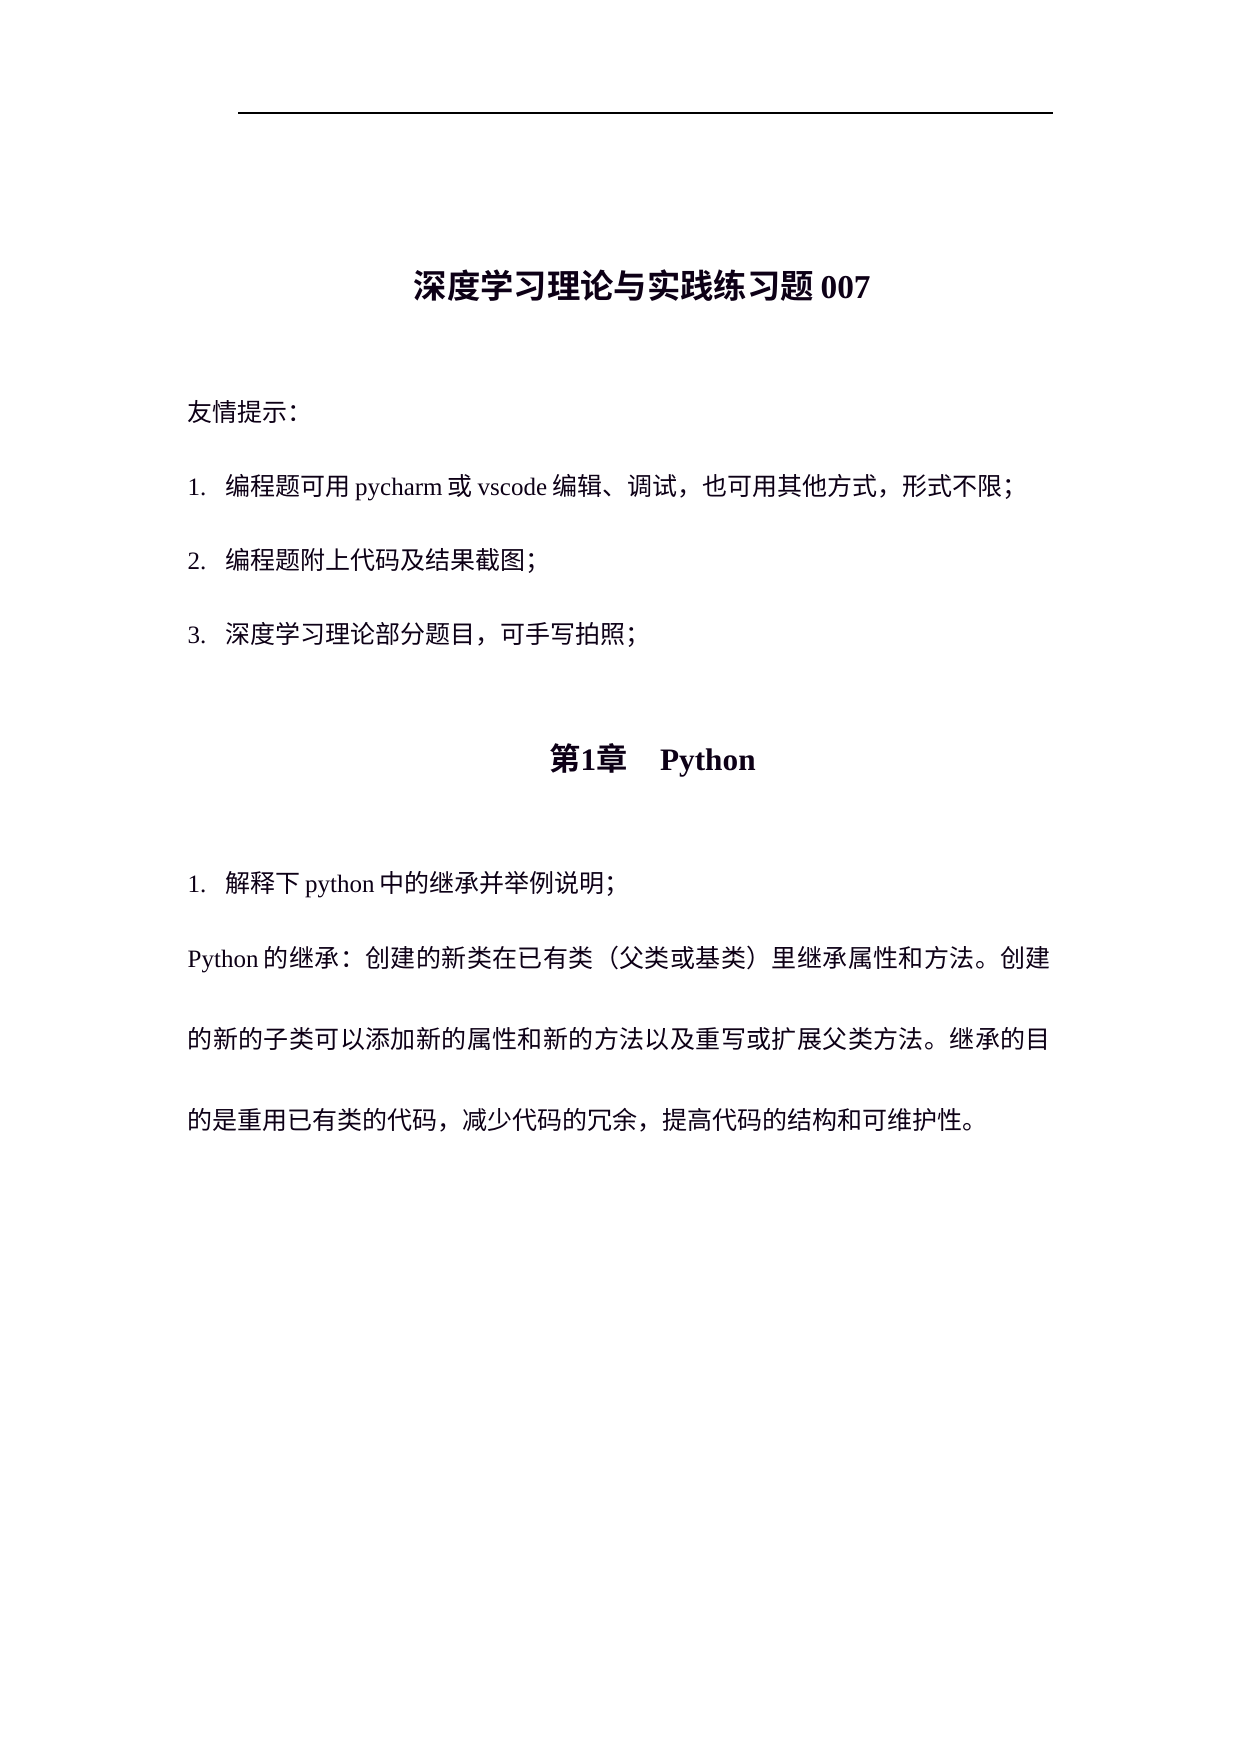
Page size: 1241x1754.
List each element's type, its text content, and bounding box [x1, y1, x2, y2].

subtitle 深度学习理论与实践练习题007 [187, 252, 1053, 317]
list 解释下python中的继承并举例说明； [187, 849, 1053, 914]
text 友情提示： [187, 378, 1053, 443]
subtitle Python [291, 724, 1053, 789]
list 编程题可用pycharm或vscode编辑、调试，也可用其他方式，形式不限； [187, 452, 1053, 517]
list 编程题附上代码及结果截图； [187, 526, 1053, 591]
text Python的继承：创建的新类在已有类（父类或基类）里继承属性和方法。创建的新的子类可以添加新的属性和新的方法以及重写或扩展父类方法。继承的目的是重用已有类的代码，减少代码的冗余，提高代码的结构和可维护性。 [187, 924, 1053, 1151]
list 深度学习理论部分题目，可手写拍照； [187, 600, 1053, 665]
